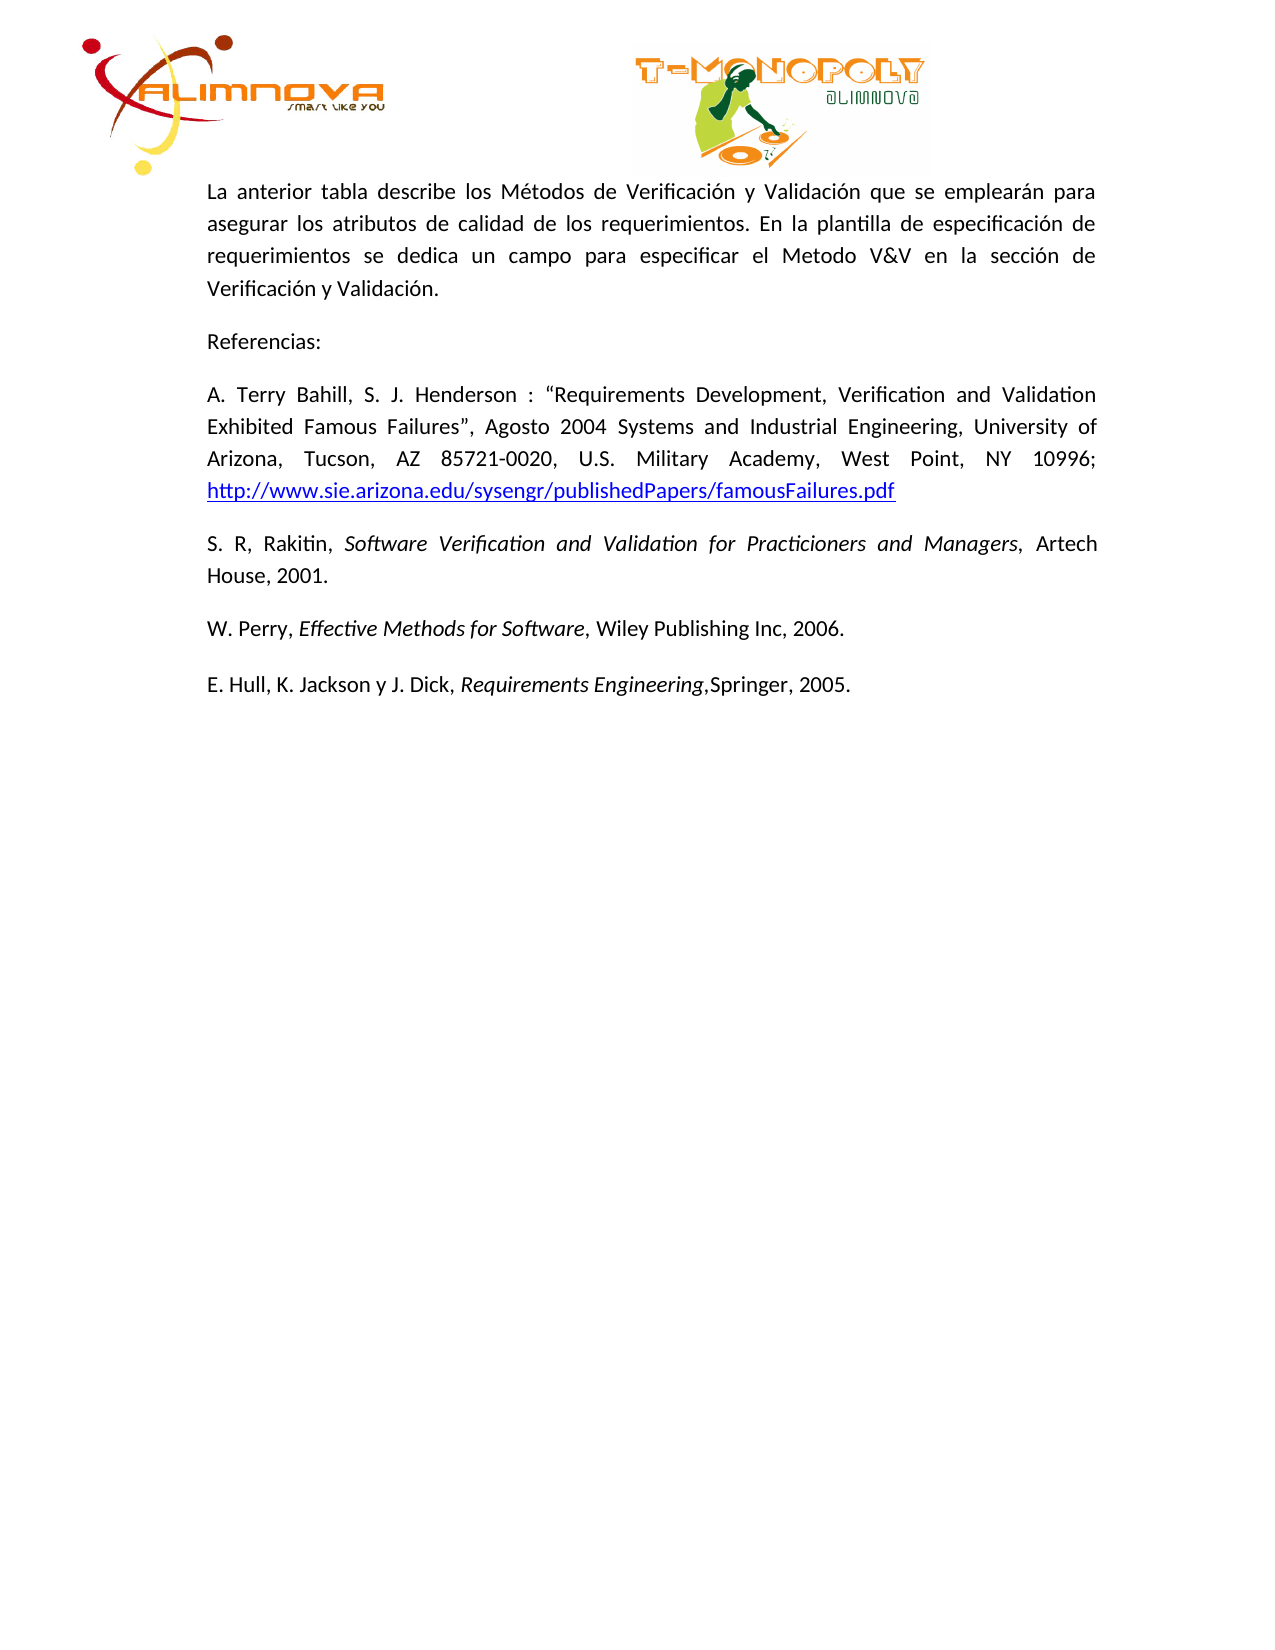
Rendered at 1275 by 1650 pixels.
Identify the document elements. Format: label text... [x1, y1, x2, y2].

text La anterior tabla describe los Métodos de Verificación y Validación que se emplearán para asegurar los atributos de calidad de los requerimientos. En la plantilla de especificación de requerimientos se dedica un campo para especificar el Metodo V&V en la sección de Verificación y Validación. [207, 177, 1098, 302]
text S. R, Rakitin, Software Verification and Validation for Practicioners and Managers, Artech House, 2001. [207, 529, 1098, 589]
text E. Hull, K. Jackson y J. Dick, Requirements Engineering,Springer, 2005. [207, 671, 1098, 699]
picture [78, 33, 386, 177]
text Referencias: [207, 327, 1098, 355]
text A. Terry Bahill, S. J. Henderson : “Requirements Development, Verification and Validation Exhibited Famous Failures”, Agosto 2004 Systems and Industrial Engineering, University of Arizona, Tucson, AZ 85721-0020, U.S. Military Academy, West Point, NY 10996; http://www.sie.arizona.edu/sysengr/publishedPapers/famousFailures.pdf [207, 380, 1098, 504]
picture [631, 43, 932, 177]
text W. Perry, Effective Methods for Software, Wiley Publishing Inc, 2006. [207, 614, 1098, 643]
